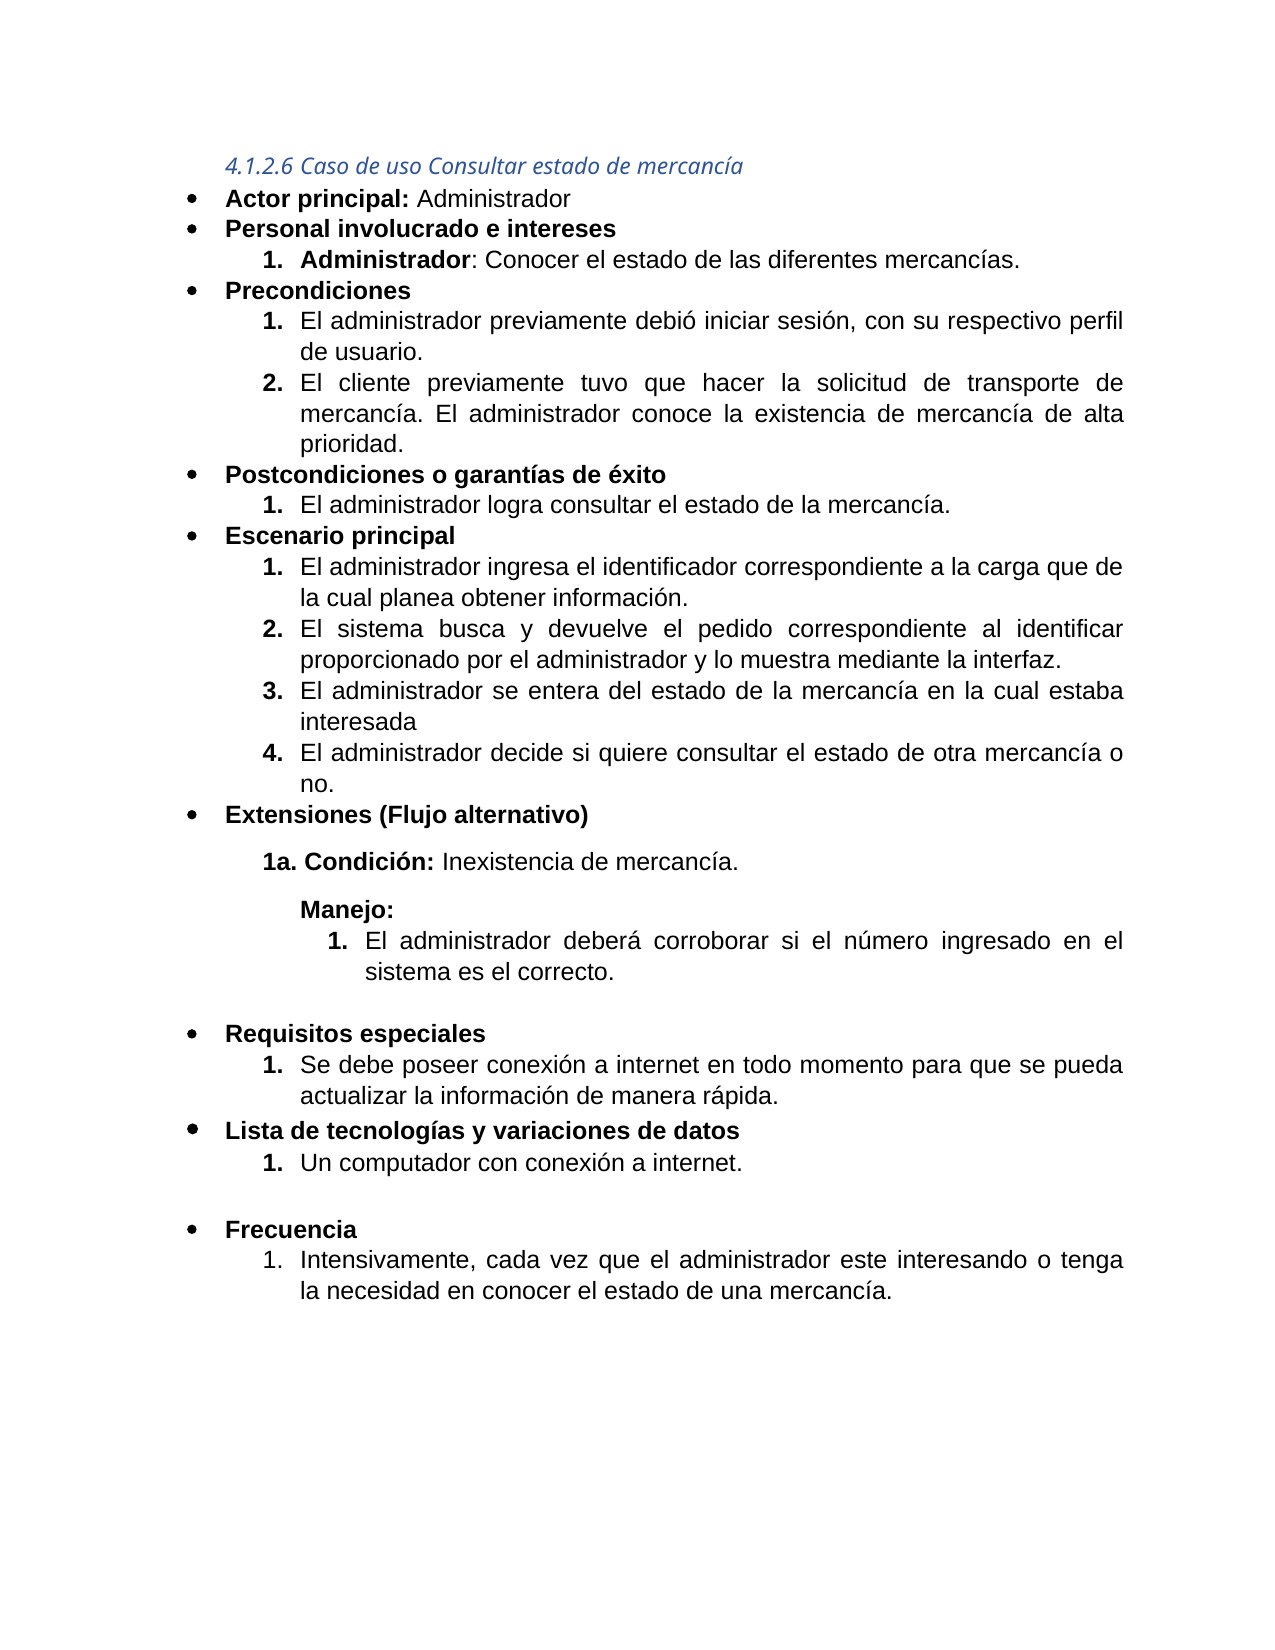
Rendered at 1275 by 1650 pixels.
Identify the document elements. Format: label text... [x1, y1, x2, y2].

list El sistema busca y devuelve el pedido correspondiente al identificar proporcionado por el administrador y lo muestra mediante la interfaz. [262, 614, 1125, 674]
list El administrador se entera del estado de la mercancía en la cual estaba interesada [262, 676, 1125, 736]
list Extensiones (Flujo alternativo) [187, 800, 1125, 829]
list El administrador decide si quiere consultar el estado de otra mercancía o no. [262, 738, 1125, 798]
list Requisitos especiales [187, 1019, 1125, 1048]
list Frecuencia [187, 1215, 1125, 1243]
list Escenario principal [187, 521, 1125, 550]
list Intensivamente, cada vez que el administrador este interesando o tenga la necesidad en conocer el estado de una mercancía. [262, 1245, 1125, 1305]
list El administrador deberá corroborar si el número ingresado en el sistema es el correcto. [327, 926, 1125, 986]
list Se debe poseer conexión a internet en todo momento para que se pueda actualizar la información de manera rápida. [262, 1050, 1125, 1109]
text 1a. Condición: Inexistencia de mercancía. [262, 847, 1125, 876]
list El administrador ingresa el identificador correspondiente a la carga que de la cual planea obtener información. [262, 552, 1125, 612]
list El administrador logra consultar el estado de la mercancía. [262, 490, 1125, 519]
list Postcondiciones o garantías de éxito [187, 460, 1125, 488]
list Personal involucrado e intereses [187, 214, 1125, 243]
list Un computador con conexión a internet. [262, 1147, 1125, 1176]
list Administrador: Conocer el estado de las diferentes mercancías. [262, 245, 1125, 273]
list Manejo: [300, 895, 1125, 924]
list El administrador previamente debió iniciar sesión, con su respectivo perfil de usuario. [262, 306, 1125, 366]
subtitle Caso de uso Consultar estado de mercancía [225, 150, 1125, 181]
list Actor principal: Administrador [187, 184, 1125, 213]
list Lista de tecnologías y variaciones de datos [187, 1112, 1125, 1146]
list El cliente previamente tuvo que hacer la solicitud de transporte de mercancía. El administrador conoce la existencia de mercancía de alta prioridad. [262, 368, 1125, 458]
list Precondiciones [187, 276, 1125, 305]
